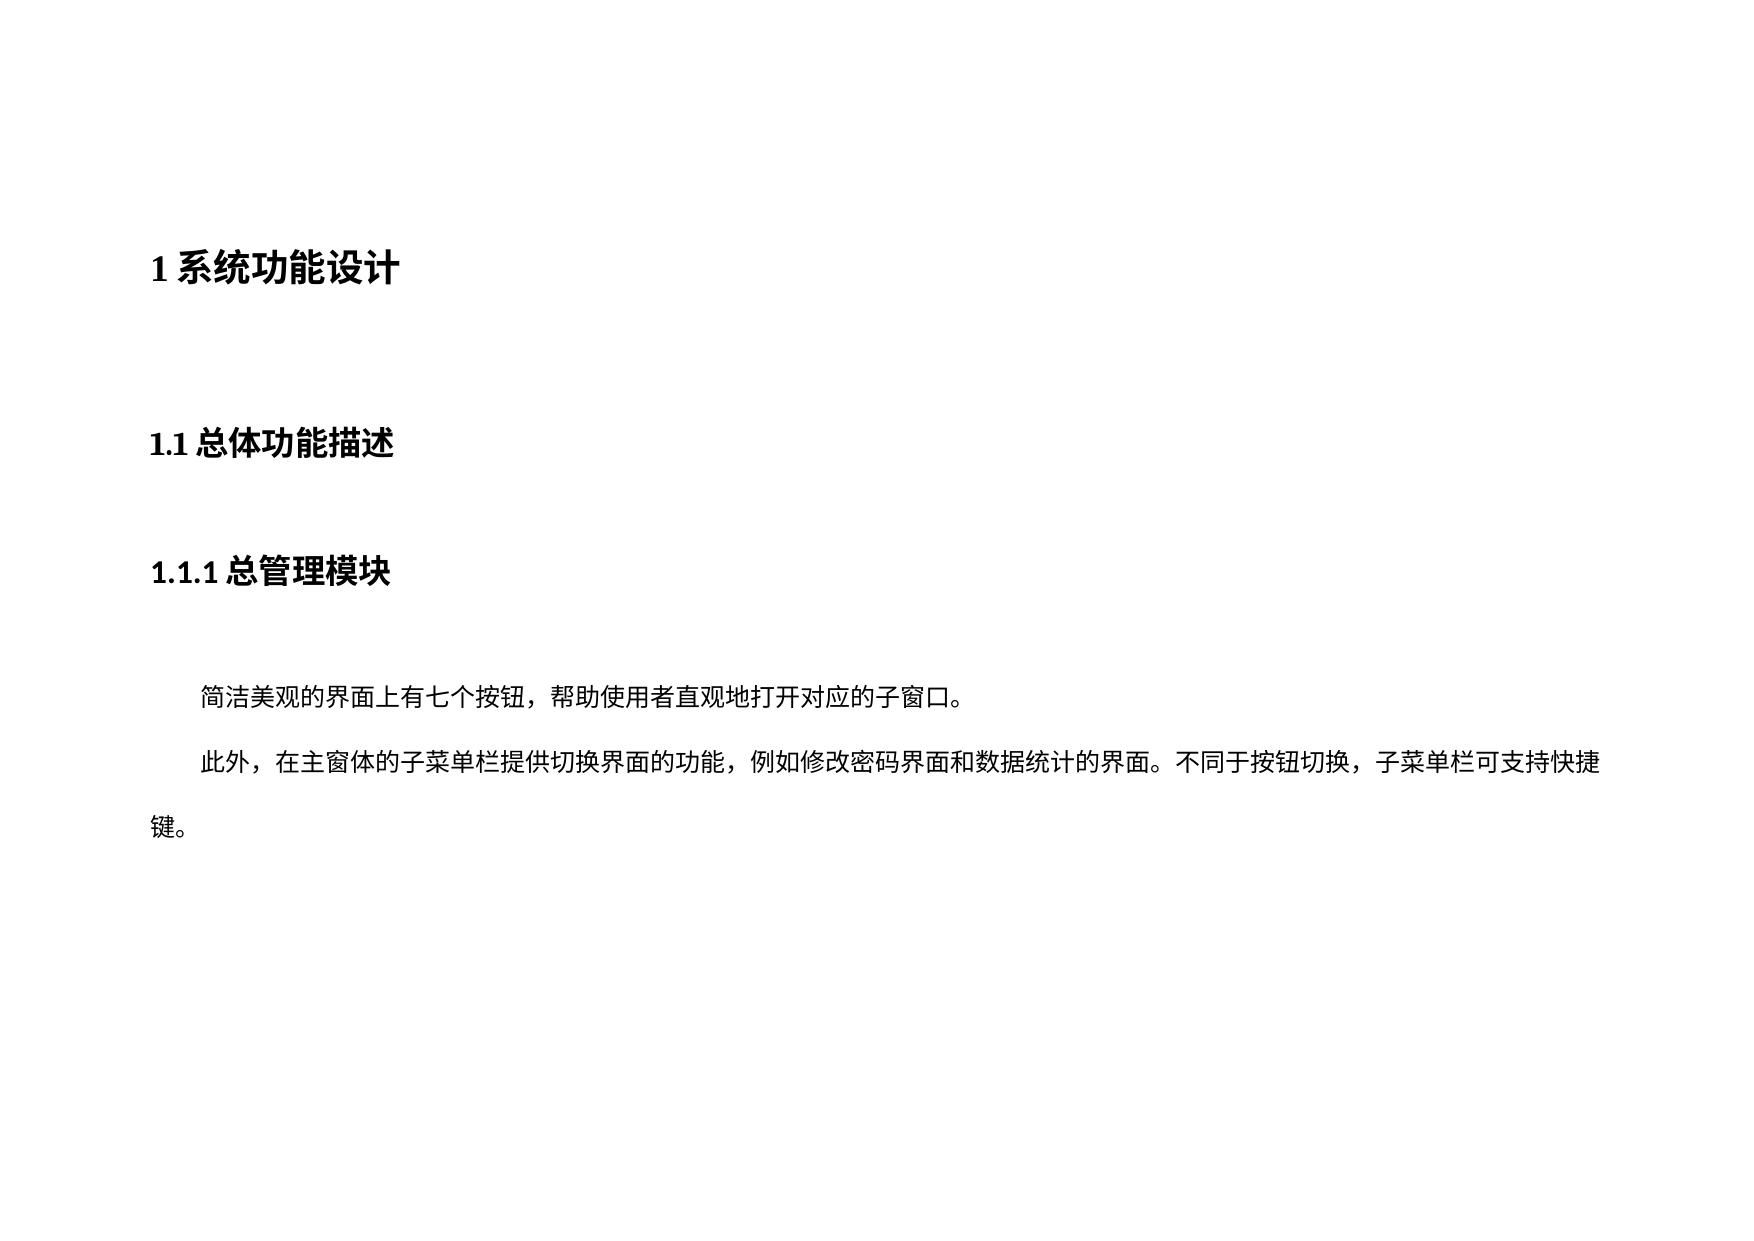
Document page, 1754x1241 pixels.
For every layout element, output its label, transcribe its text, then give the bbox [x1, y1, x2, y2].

subtitle 1.1总体功能描述 [150, 409, 1604, 474]
text 简洁美观的界面上有七个按钮，帮助使用者直观地打开对应的子窗口。 [150, 663, 1604, 728]
subtitle 1系统功能设计 [150, 233, 1604, 298]
text 此外，在主窗体的子菜单栏提供切换界面的功能，例如修改密码界面和数据统计的界面。不同于按钮切换，子菜单栏可支持快捷键。 [150, 728, 1604, 858]
subtitle 1.1.1总管理模块 [150, 536, 1604, 601]
